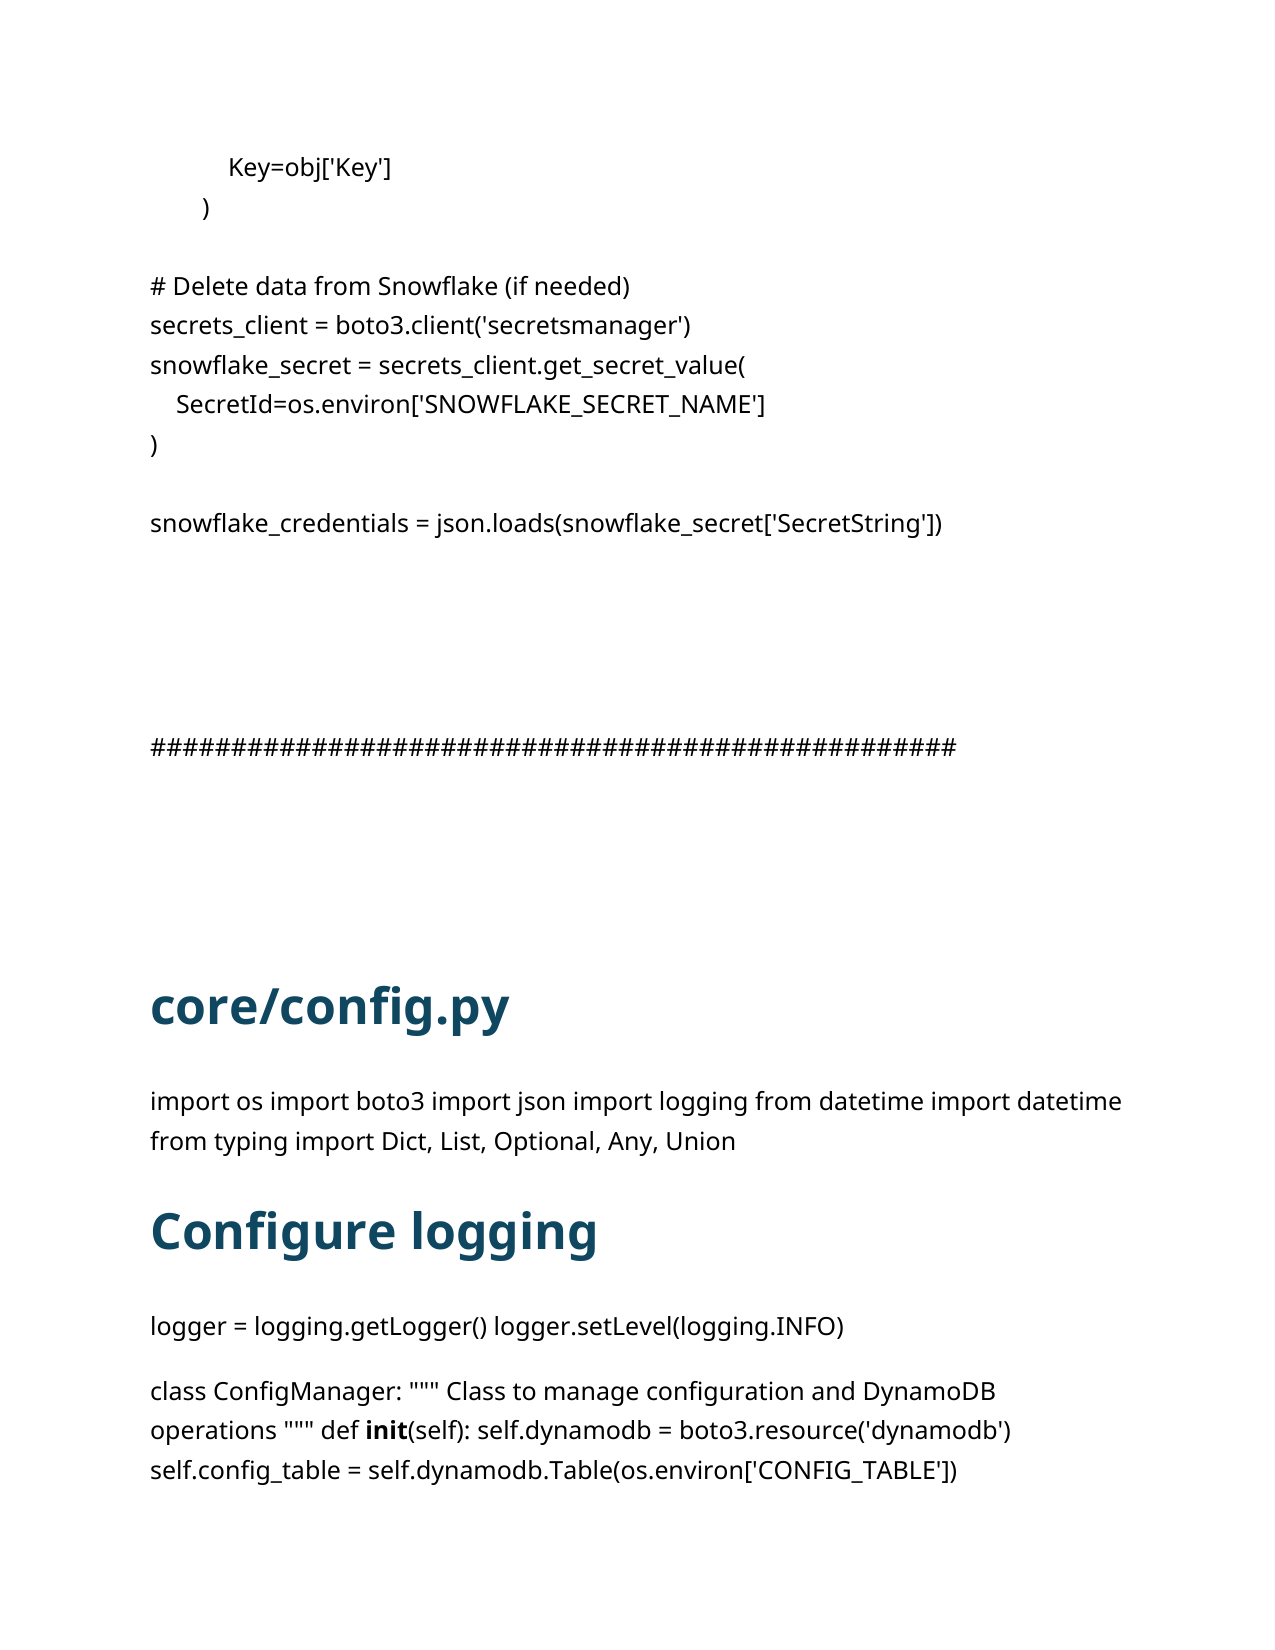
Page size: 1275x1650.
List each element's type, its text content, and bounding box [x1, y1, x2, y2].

subtitle Configure logging [150, 1196, 1125, 1264]
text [150, 1373, 1125, 1486]
text logger = logging.getLogger() logger.setLevel(logging.INFO) [150, 1309, 1125, 1343]
text ################################################## [150, 730, 1125, 764]
subtitle core/config.py [150, 971, 1125, 1039]
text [150, 150, 1125, 539]
text import os import boto3 import json import logging from datetime import datetime from typing import Dict, List, Optional, Any, Union [150, 1084, 1125, 1157]
